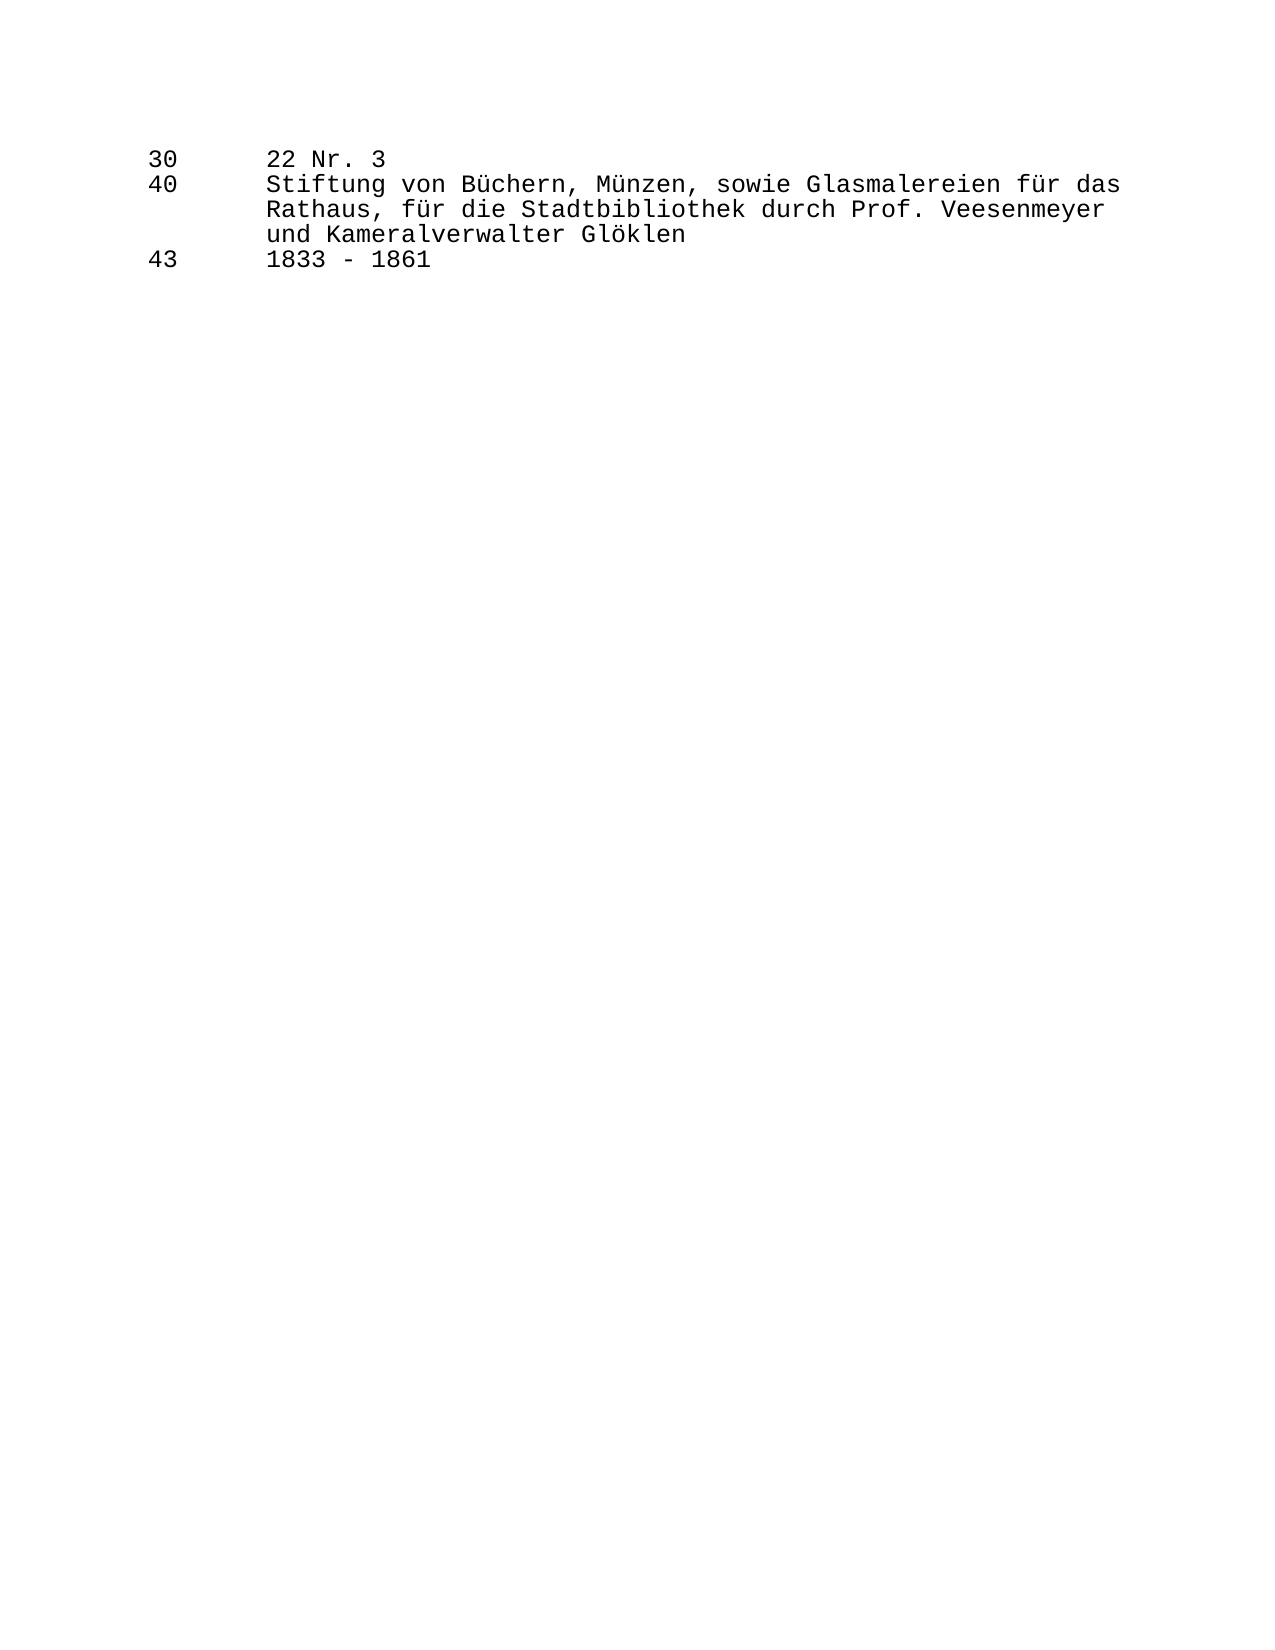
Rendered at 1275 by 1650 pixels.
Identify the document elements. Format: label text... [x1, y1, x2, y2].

text 43 1833 - 1861 [148, 248, 1127, 273]
text 40 s[2{Stiftung} von 1{Bücher}]sn, Münzen, sowie Glasmalereien für das Rathaus, für die s[Stadtbibliothek]s durch p[4{Prof.} 1{Veesenmeyer}]p und p[5{Kameralverwalter} 1{Glöklen}]p [148, 173, 1127, 248]
text 30 22 Nr. 3 [148, 148, 1127, 173]
